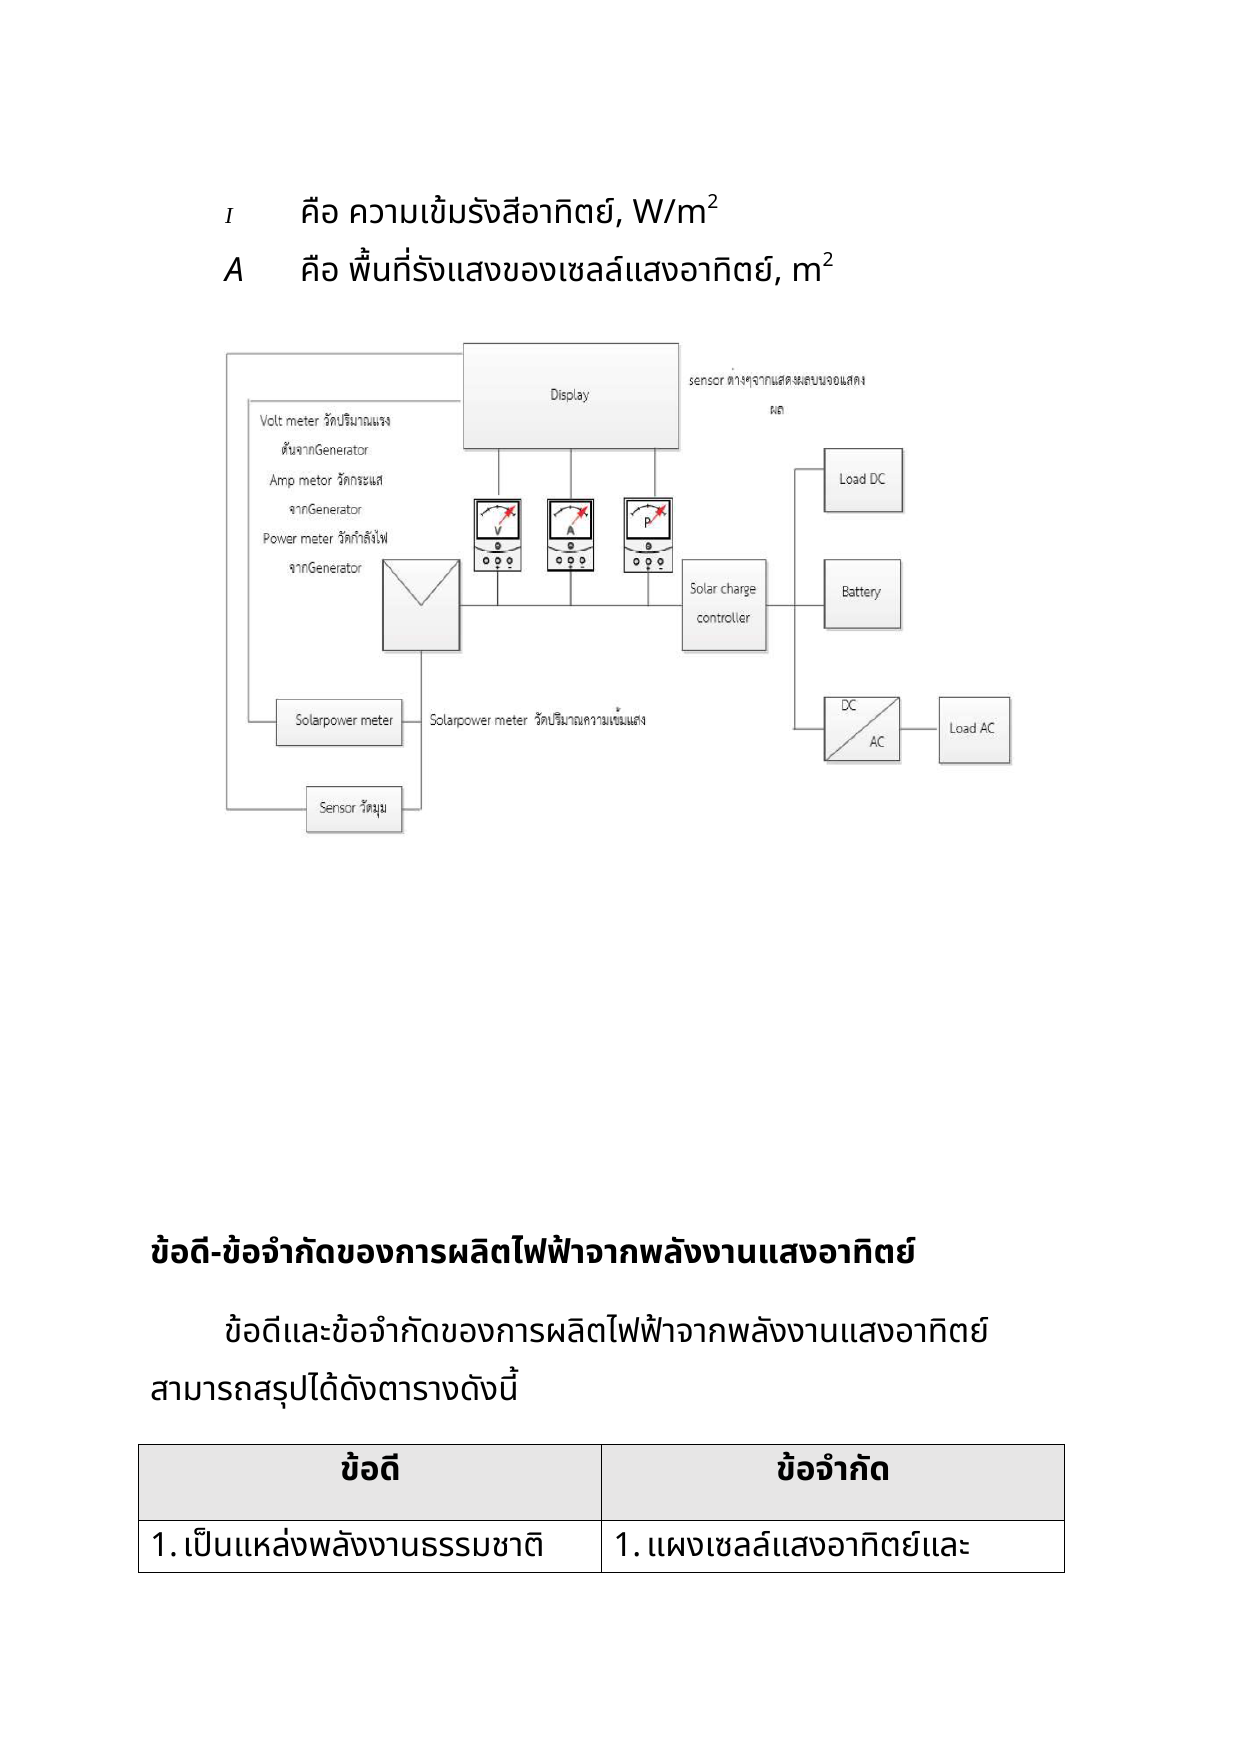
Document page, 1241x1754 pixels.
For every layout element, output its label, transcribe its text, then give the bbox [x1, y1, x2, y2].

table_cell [139, 1521, 601, 1572]
text I คือ ความเข้มรังสีอาทิตย์, W/m2 [150, 187, 1090, 238]
picture [221, 328, 1019, 839]
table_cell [602, 1521, 1064, 1572]
table_header ข้อจำกัด [602, 1445, 1064, 1520]
text ข้อดี-ข้อจำกัดของการผลิตไฟฟ้าจากพลังงานแสงอาทิตย์ [150, 1228, 1090, 1279]
table_header ข้อดี [139, 1445, 601, 1520]
text ข้อดีและข้อจำกัดของการผลิตไฟฟ้าจากพลังงานแสงอาทิตย์ สามารถสรุปได้ดังตารางดังนี้ [150, 1307, 1090, 1416]
text A คือ พื้นที่รังแสงของเซลล์แสงอาทิตย์, m2 [150, 246, 1090, 296]
